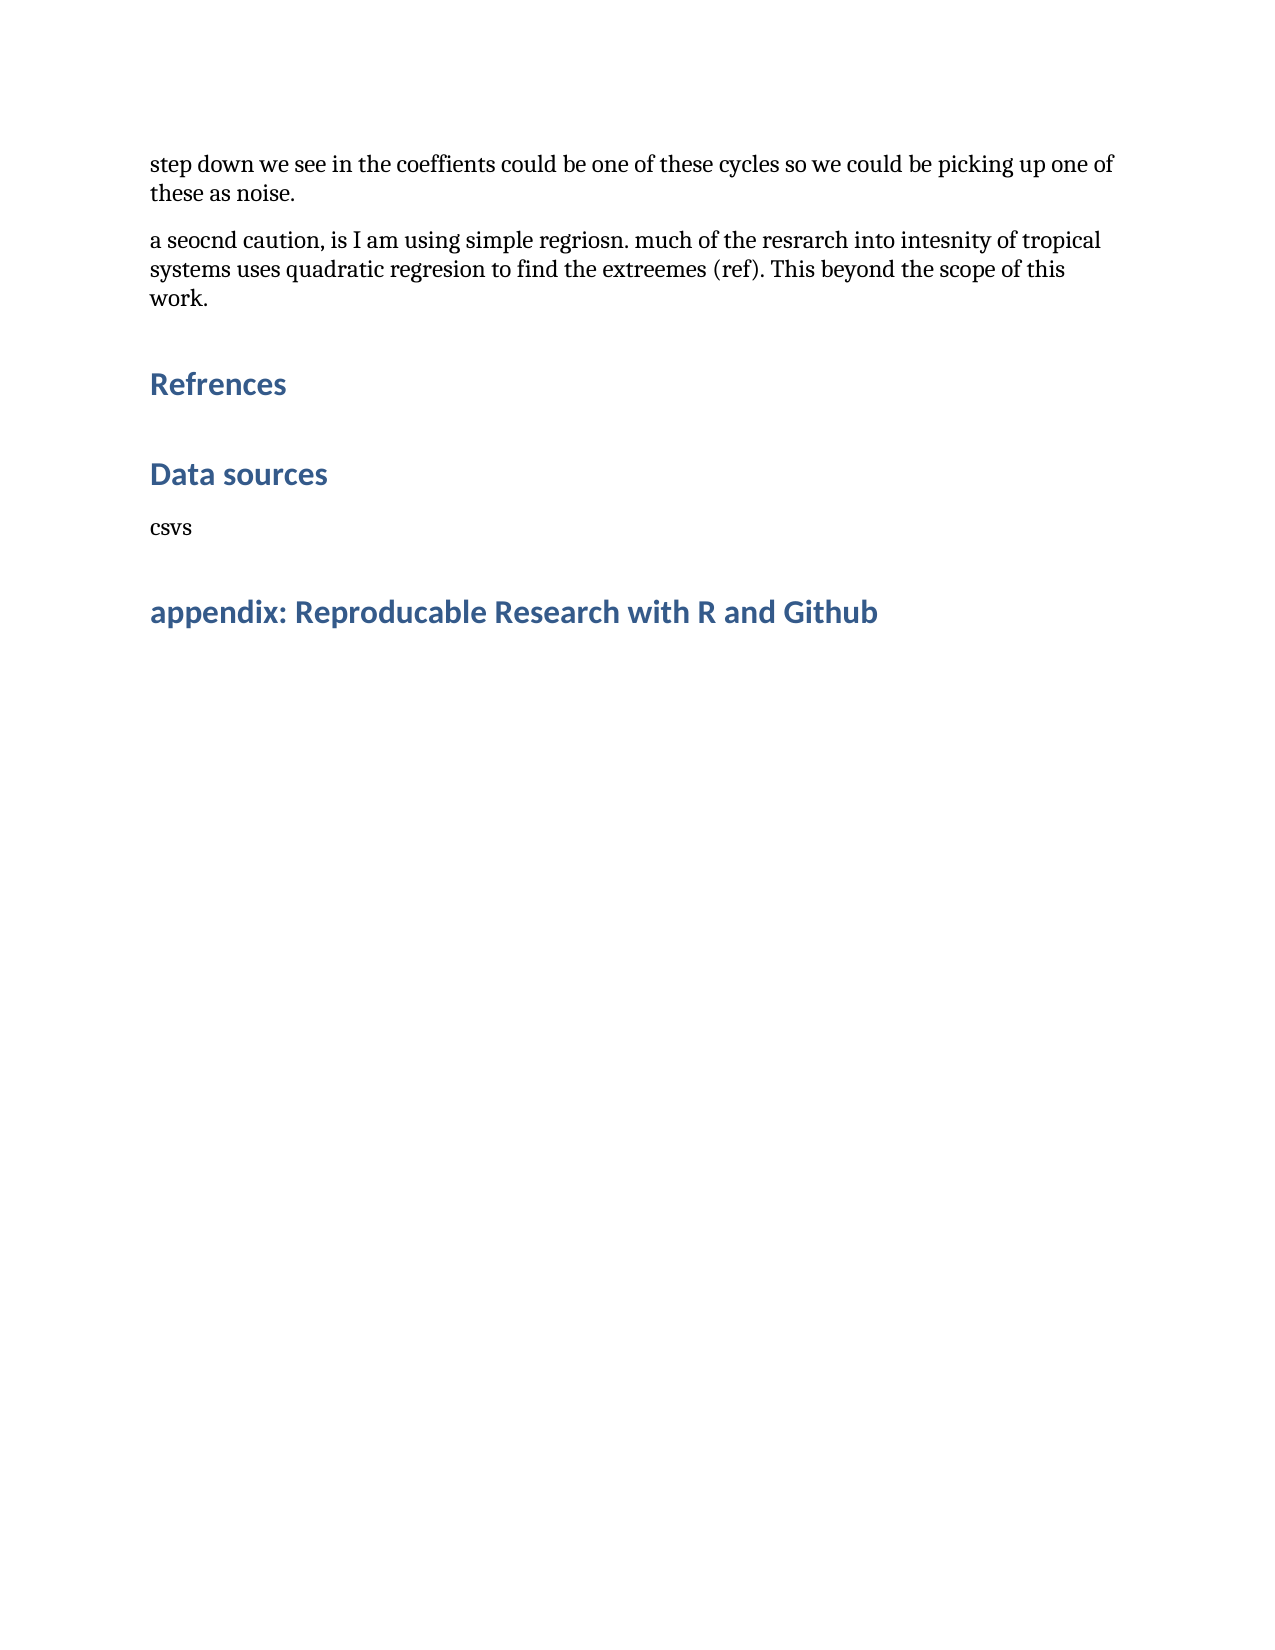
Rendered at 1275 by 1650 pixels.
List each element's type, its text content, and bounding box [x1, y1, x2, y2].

subtitle Refrences [150, 362, 1125, 403]
text csvs [150, 513, 1125, 541]
subtitle appendix: Reproducable Research with R and Github [150, 591, 1125, 632]
subtitle Data sources [150, 453, 1125, 494]
text a seocnd caution, is I am using simple regriosn. much of the resrarch into intesnity of tropical systems uses quadratic regresion to find the extreemes (ref). This beyond the scope of this work. [150, 226, 1125, 312]
